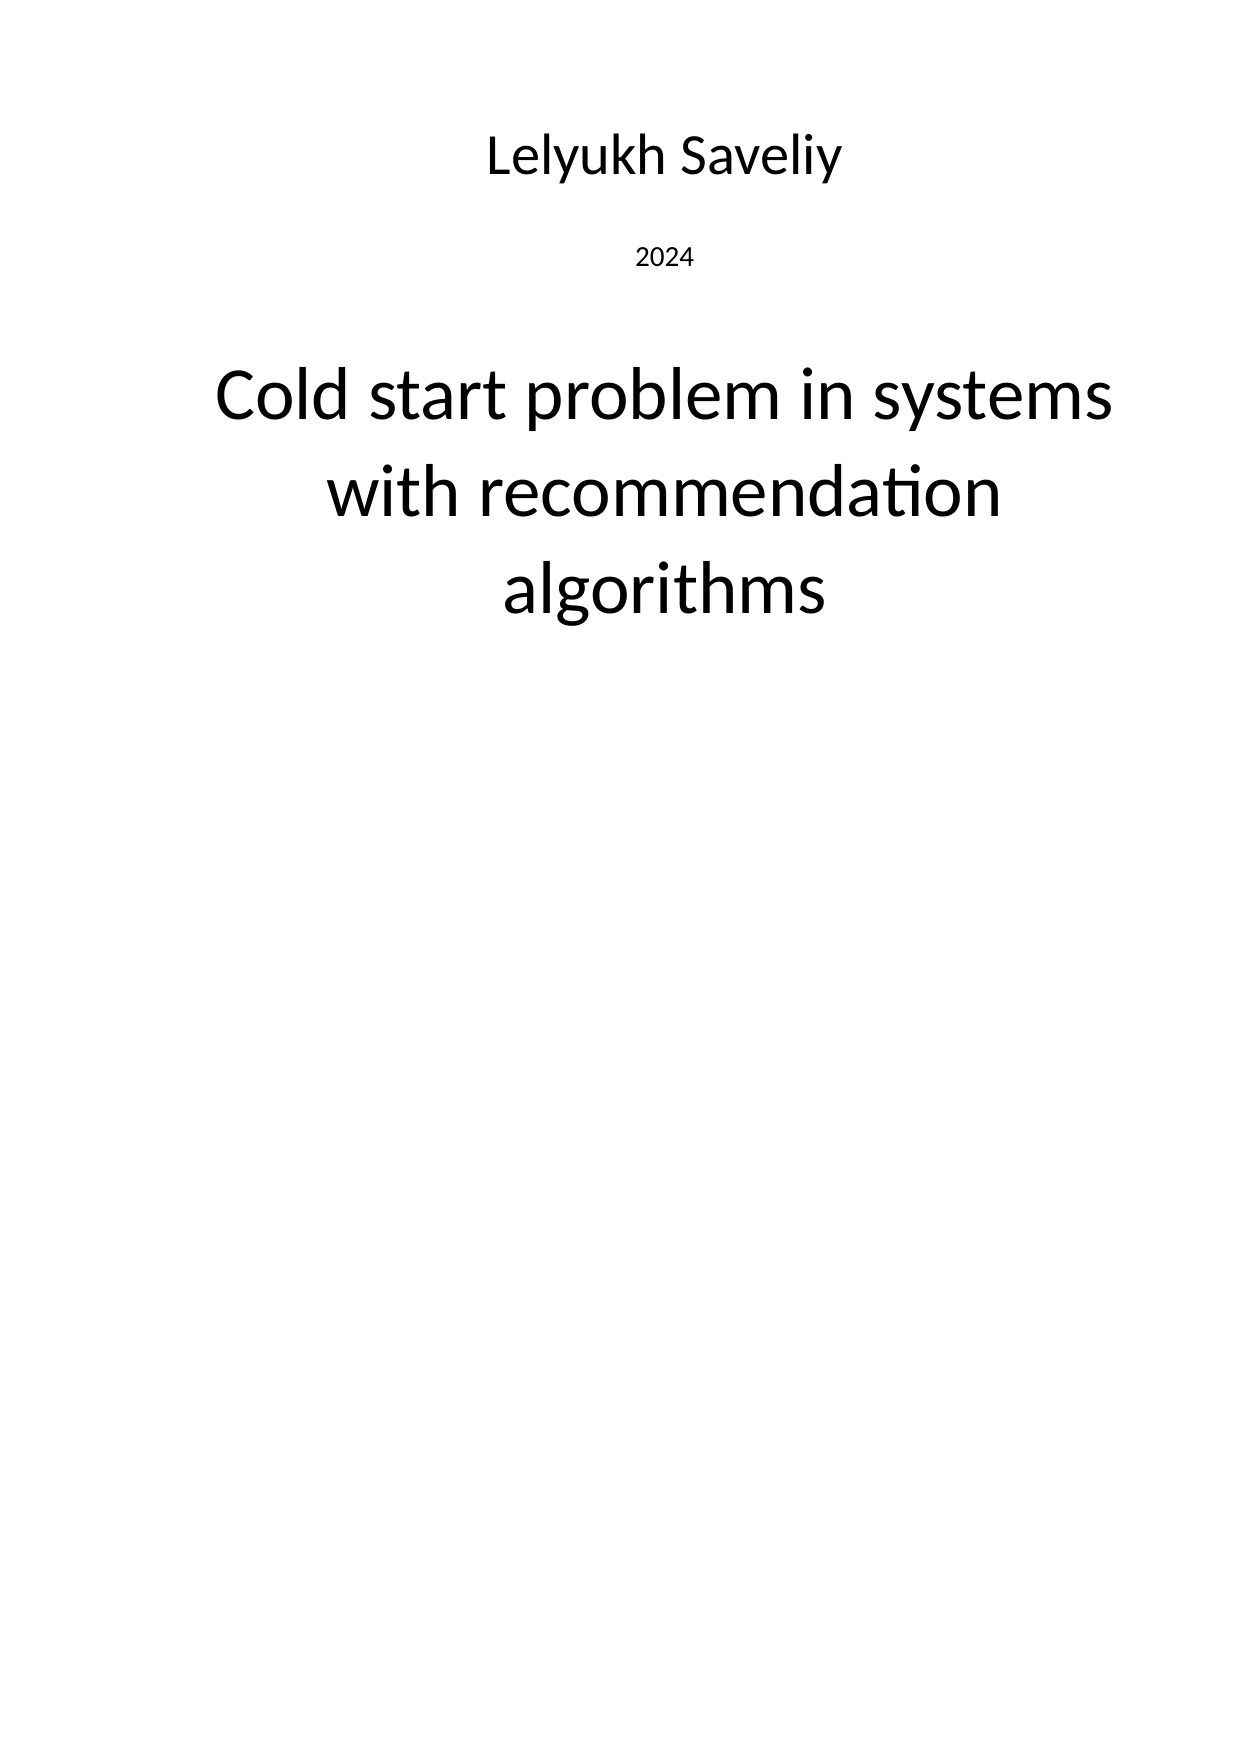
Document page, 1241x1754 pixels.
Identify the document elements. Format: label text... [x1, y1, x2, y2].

text Cold start problem in systems with recommendation algorithms [177, 347, 1152, 632]
text Lelyukh Saveliy [177, 118, 1152, 189]
text 2024 [177, 210, 1152, 273]
